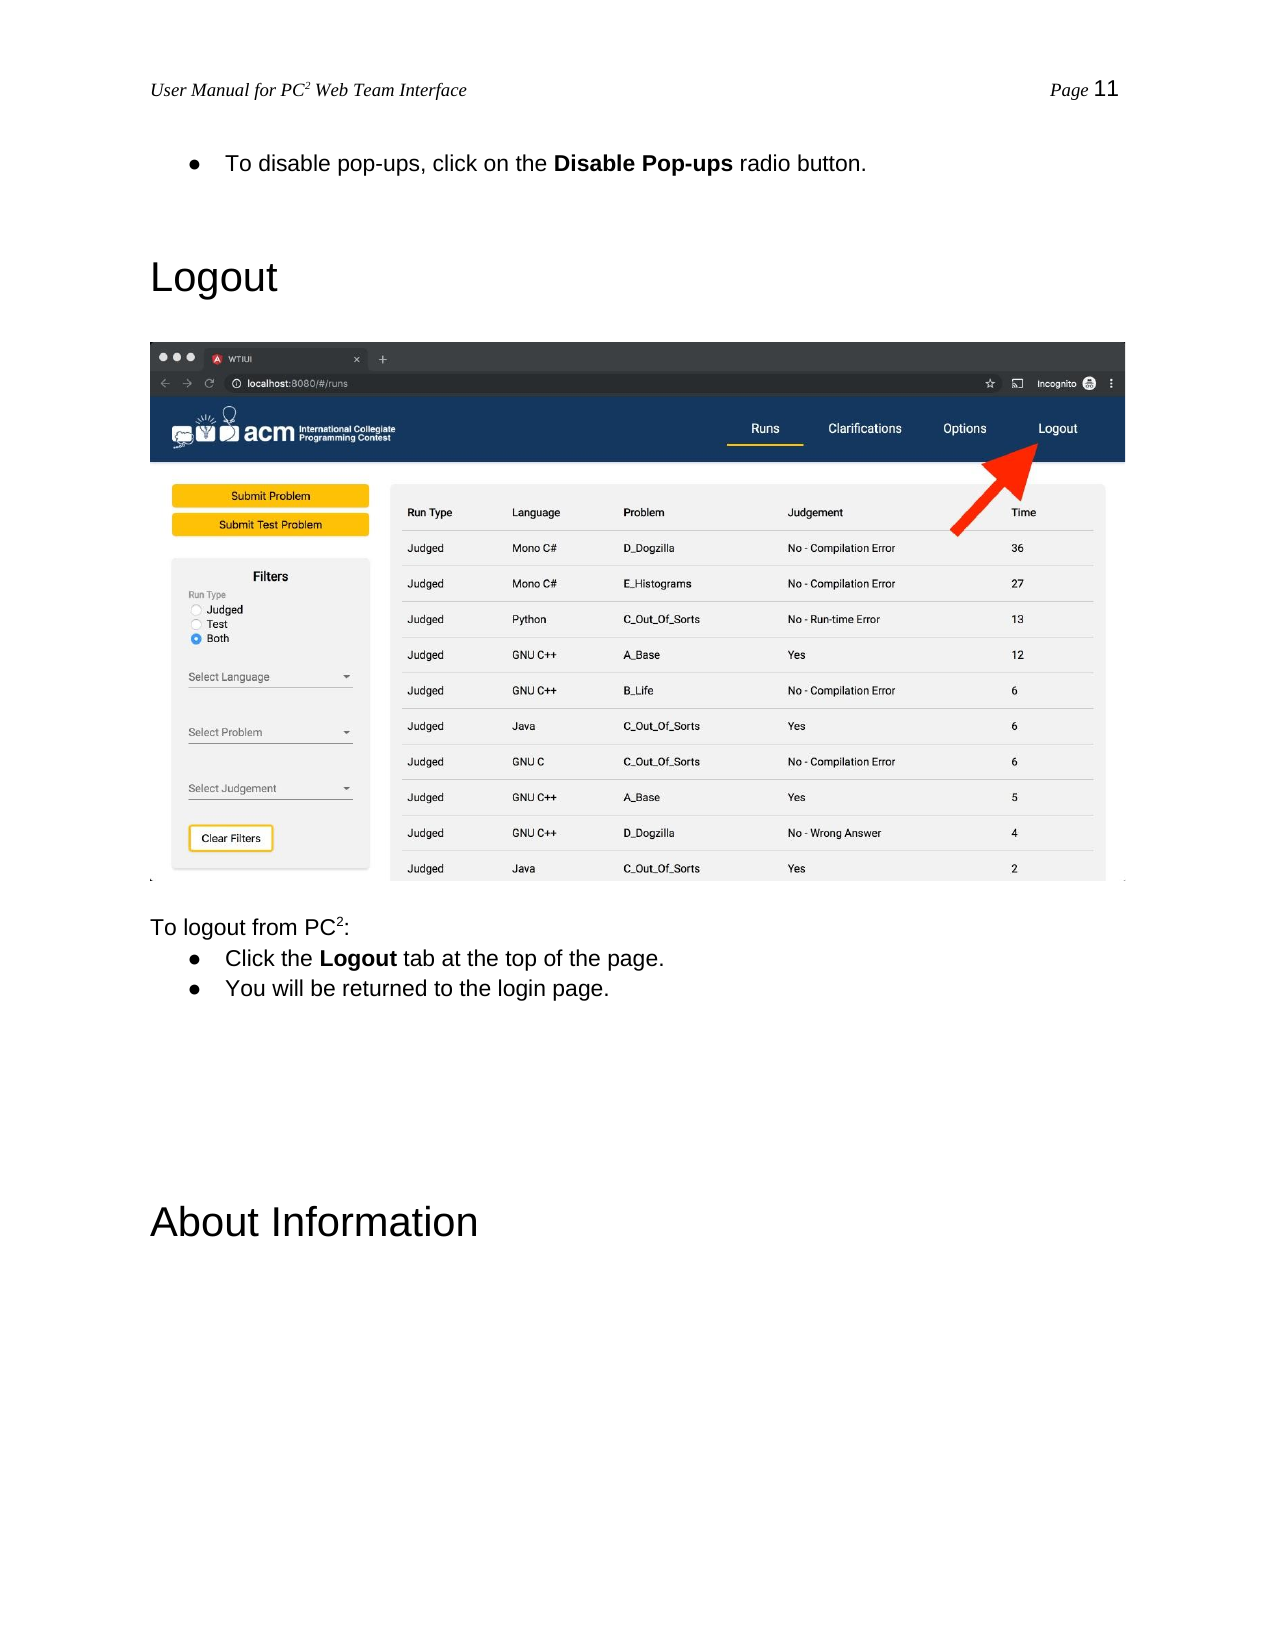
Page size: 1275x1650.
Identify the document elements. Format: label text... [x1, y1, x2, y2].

picture [150, 342, 1125, 881]
subtitle Logout [150, 252, 1125, 300]
list You will be returned to the login page. [187, 975, 1125, 1001]
list To disable pop-ups, click on the Disable Pop-ups radio button. [187, 150, 1125, 176]
subtitle About Information [150, 1198, 1125, 1246]
list Click the Logout tab at the top of the page. [187, 944, 1125, 971]
text To logout from PC2: [150, 914, 1125, 941]
